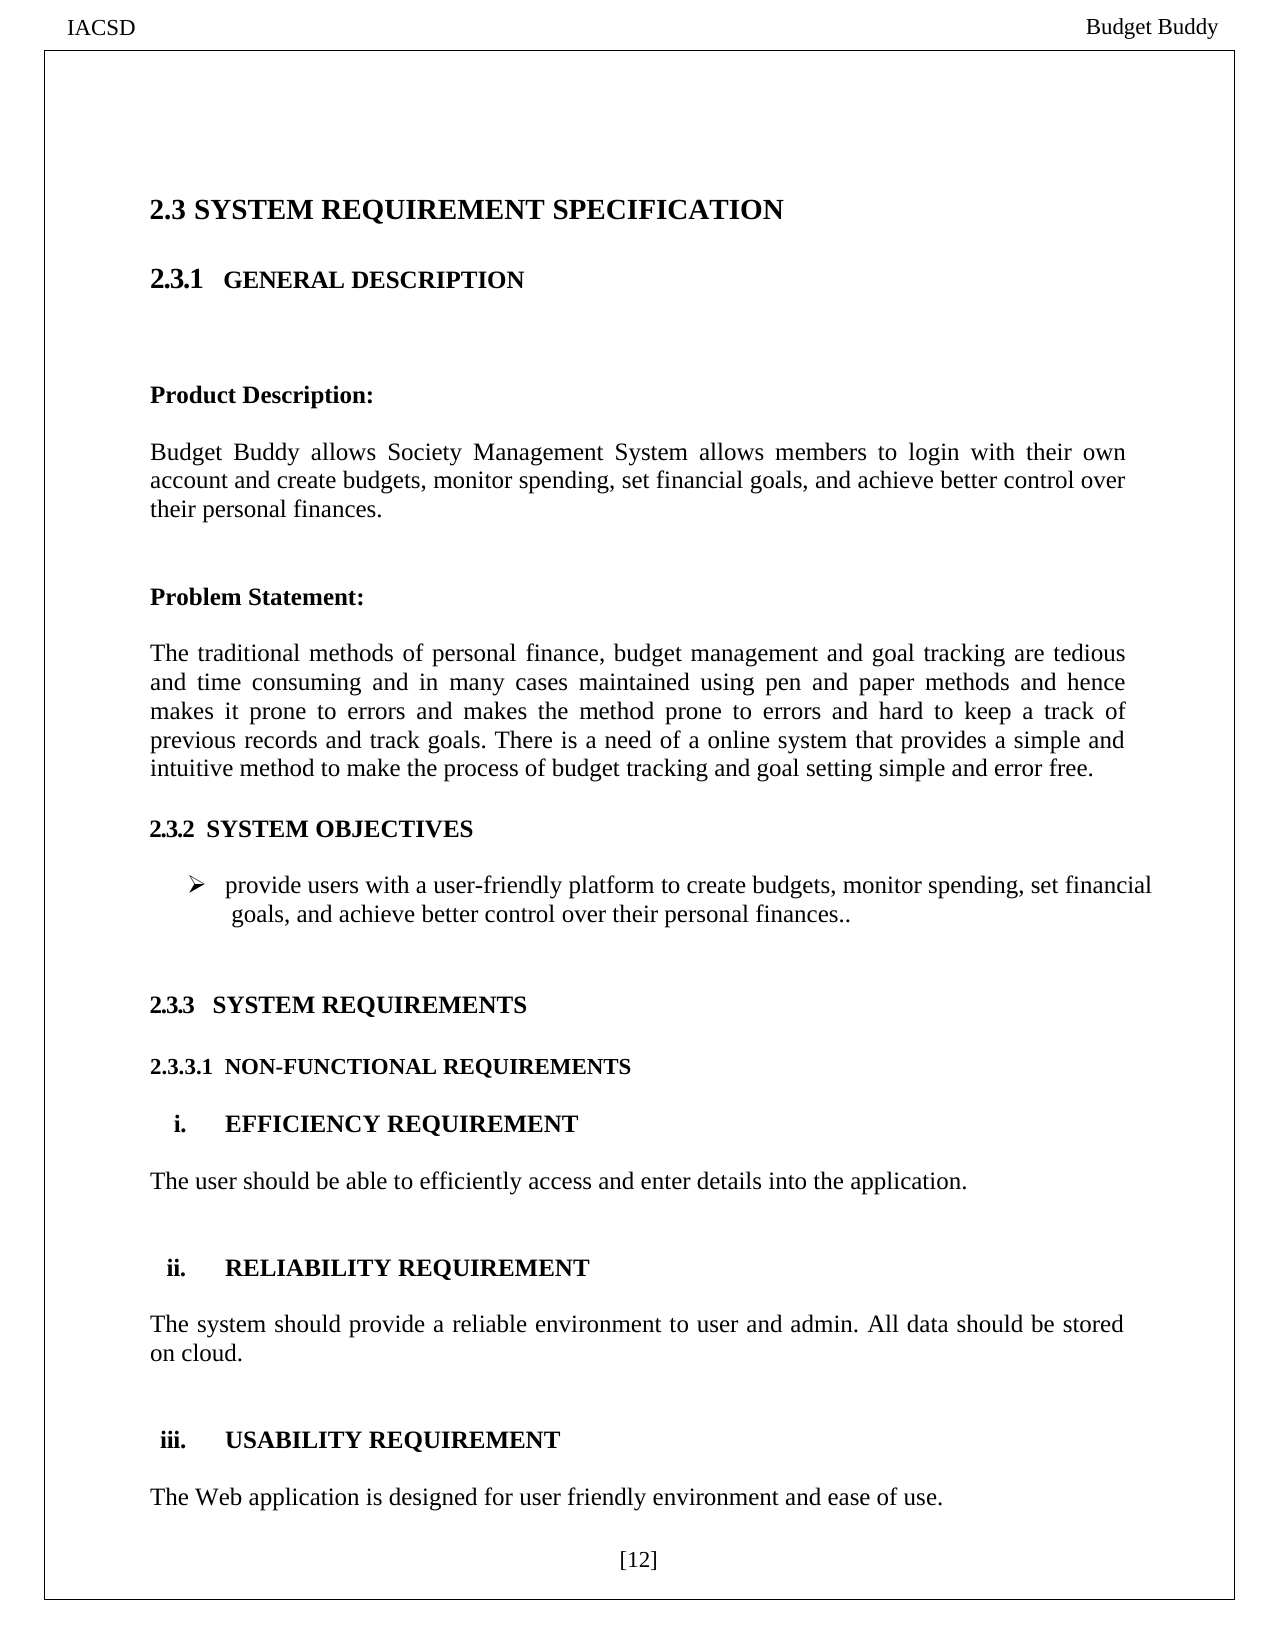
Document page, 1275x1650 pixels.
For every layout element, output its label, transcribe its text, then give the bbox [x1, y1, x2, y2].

subtitle SYSTEM OBJECTIVES [149, 814, 1234, 843]
list NON-FUNCTIONAL REQUIREMENTS [150, 1053, 1234, 1079]
subtitle USABILITY REQUIREMENT [160, 1426, 1234, 1454]
subtitle EFFICIENCY REQUIREMENT [173, 1109, 1234, 1138]
subtitle SYSTEM REQUIREMENT SPECIFICATION [149, 192, 1234, 226]
text The system should provide a reliable environment to user and admin. All data should be stored on cloud. [150, 1309, 1126, 1367]
subtitle Problem Statement: [150, 582, 1234, 611]
text The Web application is designed for user friendly environment and ease of use. [150, 1482, 1234, 1511]
text The user should be able to efficiently access and enter details into the application. [150, 1166, 1125, 1195]
subtitle GENERAL DESCRIPTION [150, 262, 1234, 295]
list goals, and achieve better control over their personal finances.. [225, 899, 1234, 928]
list provide users with a user-friendly platform to create budgets, monitor spending, set financial [187, 871, 1234, 899]
text Product Description: [150, 380, 1234, 409]
text Budget Buddy allows Society Management System allows members to login with their own account and create budgets, monitor spending, set financial goals, and achieve better control over their personal finances. [150, 437, 1127, 523]
text The traditional methods of personal finance, budget management and goal tracking are tedious and time consuming and in many cases maintained using pen and paper methods and hence makes it prone to errors and makes the method prone to errors and hard to keep a track of previous records and track goals. There is a need of a online system that provides a simple and intuitive method to make the process of budget tracking and goal setting simple and error free. [150, 638, 1127, 782]
subtitle SYSTEM REQUIREMENTS [149, 990, 1234, 1019]
subtitle RELIABILITY REQUIREMENT [166, 1253, 1234, 1281]
